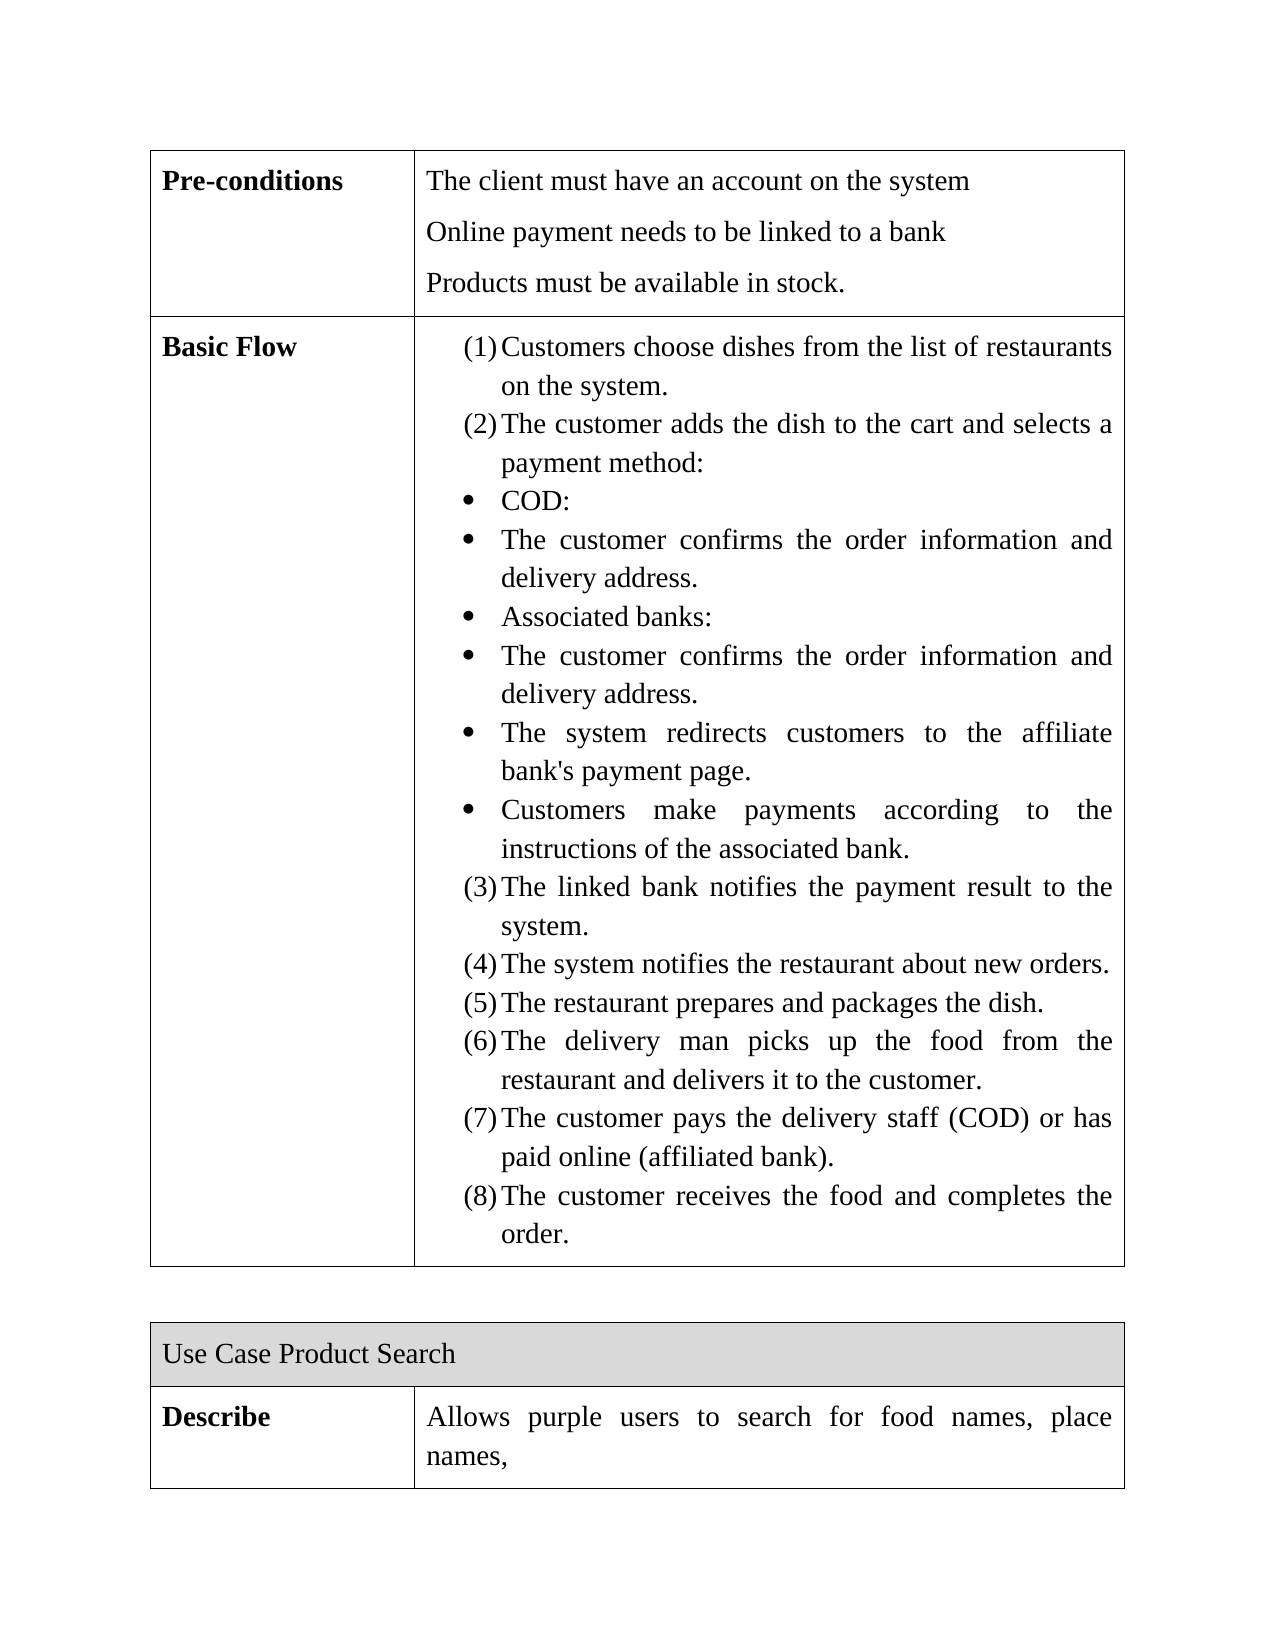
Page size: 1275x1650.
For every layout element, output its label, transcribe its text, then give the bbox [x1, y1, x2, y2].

table_cell The client must have an account on the system Online payment needs to be linked to a bank Products must be available in stock. [415, 151, 1124, 316]
table_cell Describe [151, 1387, 414, 1488]
table_cell Pre-conditions [151, 151, 414, 316]
table_cell Allows purple users to search for food names, place names, [415, 1387, 1124, 1488]
table_cell Basic Flow [151, 317, 414, 1266]
table_cell Customers choose dishes from the list of restaurants on the system. The customer adds the dish to the cart and selects a payment method: COD: The customer confirms the order information and delivery address. Associated banks: The customer confirms the order information and delivery address. The system redirects customers to the affiliate bank's payment page. Customers make payments according to the instructions of the associated bank. The linked bank notifies the payment result to the system. The system notifies the restaurant about new orders. The restaurant prepares and packages the dish. The delivery man picks up the food from the restaurant and delivers it to the customer. The customer pays the delivery staff (COD) or has paid online (affiliated bank). The customer receives the food and completes the order. [415, 317, 1124, 1266]
table_header Use Case Product Search [151, 1323, 1124, 1386]
